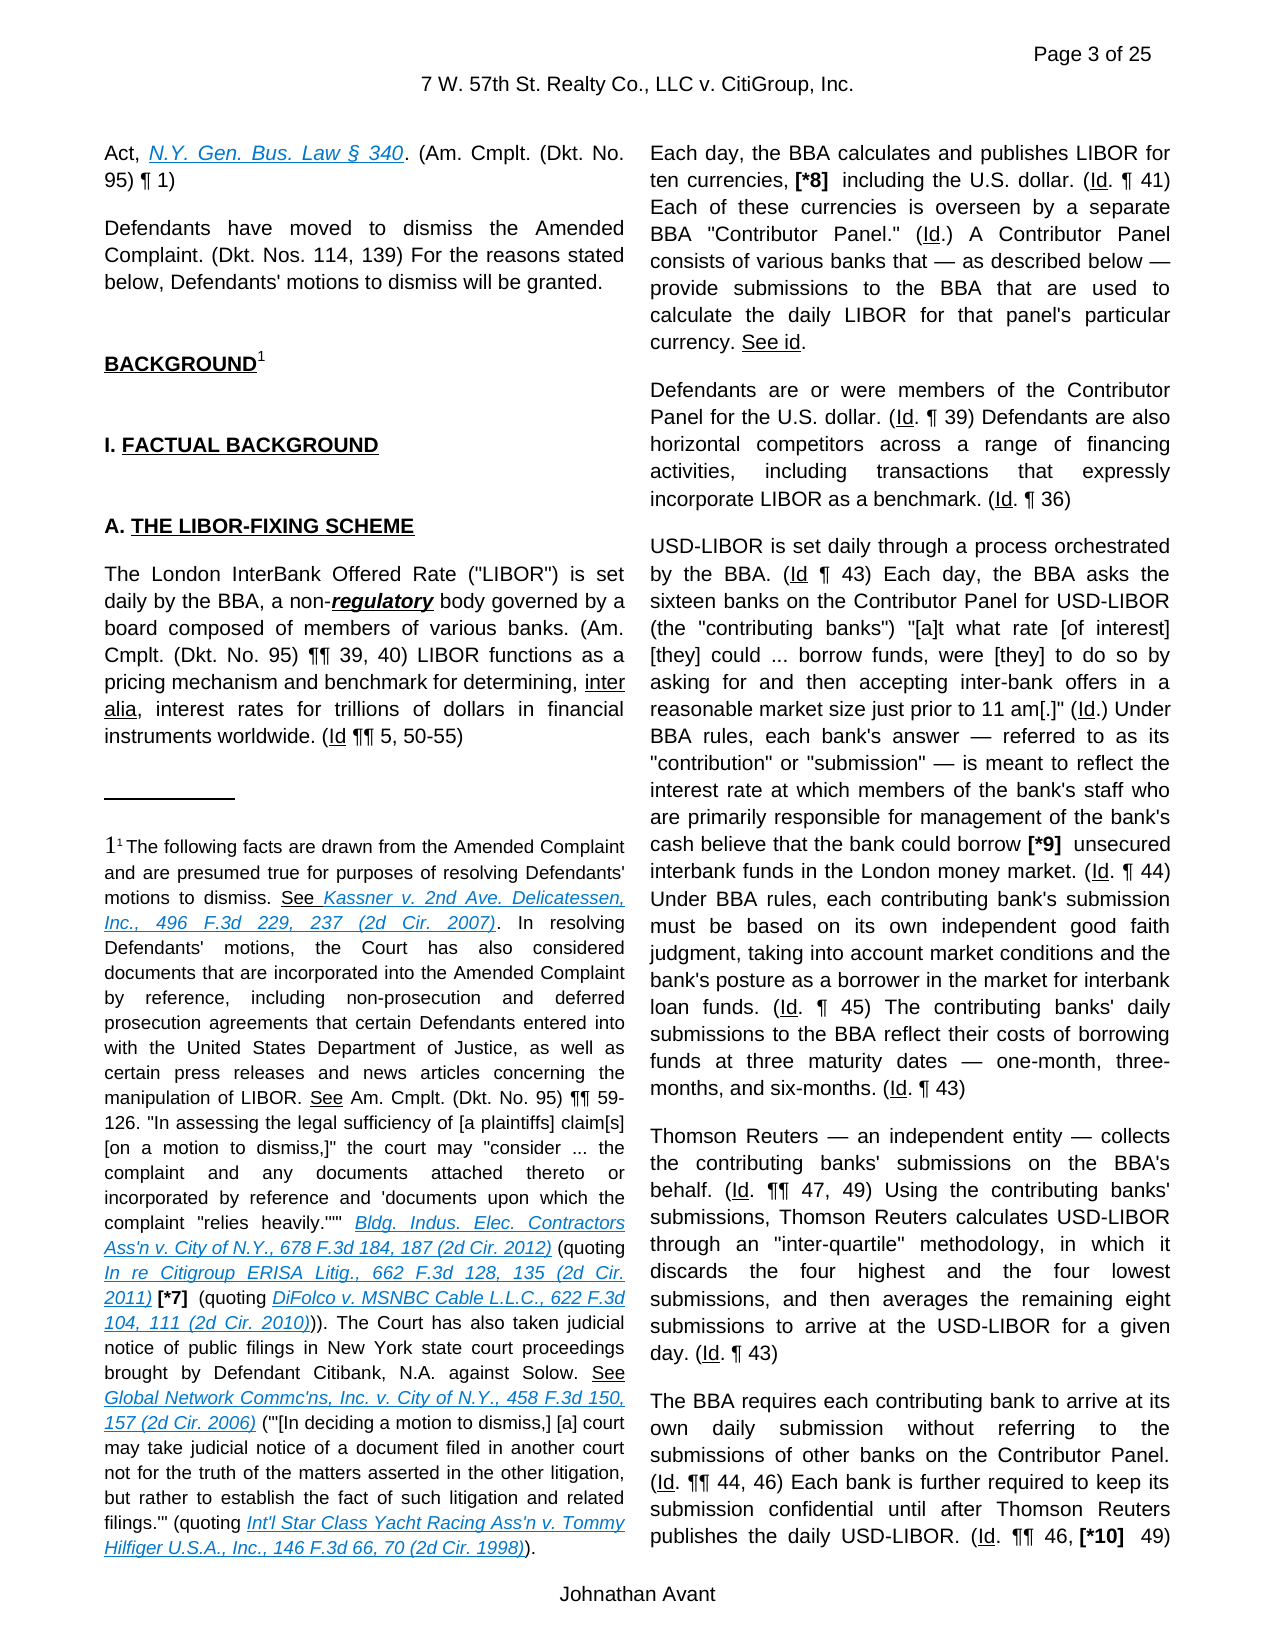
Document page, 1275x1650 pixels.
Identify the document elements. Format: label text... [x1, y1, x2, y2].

text Each day, the BBA calculates and publishes LIBOR for ten currencies, [*8] including the U.S. dollar. (Id. ¶ 41) Each of these currencies is overseen by a separate BBA "Contributor Panel." (Id.) A Contributor Panel consists of various banks that — as described below — provide submissions to the BBA that are used to calculate the daily LIBOR for that panel's particular currency. See id. [650, 137, 1171, 354]
text USD-LIBOR is set daily through a process orchestrated by the BBA. (Id ¶ 43) Each day, the BBA asks the sixteen banks on the Contributor Panel for USD-LIBOR (the "contributing banks") "[a]t what rate [of interest] [they] could ... borrow funds, were [they] to do so by asking for and then accepting inter-bank offers in a reasonable market size just prior to 11 am[.]" (Id.) Under BBA rules, each bank's answer — referred to as its "contribution" or "submission" — is meant to reflect the interest rate at which members of the bank's staff who are primarily responsible for management of the bank's cash believe that the bank could borrow [*9] unsecured interbank funds in the London money market. (Id. ¶ 44) Under BBA rules, each contributing bank's submission must be based on its own independent good faith judgment, taking into account market conditions and the bank's posture as a borrower in the market for interbank loan funds. (Id. ¶ 45) The contributing banks' daily submissions to the BBA reflect their costs of borrowing funds at three maturity dates — one-month, three-months, and six-months. (Id. ¶ 43) [650, 531, 1171, 1100]
text I. FACTUAL BACKGROUND [104, 401, 625, 457]
text Defendants are or were members of the Contributor Panel for the U.S. dollar. (Id. ¶ 39) Defendants are also horizontal competitors across a range of financing activities, including transactions that expressly incorporate LIBOR as a benchmark. (Id. ¶ 36) [650, 375, 1171, 510]
text The London InterBank Offered Rate ("LIBOR") is set daily by the BBA, a non-regulatory body governed by a board composed of members of various banks. (Am. Cmplt. (Dkt. No. 95) ¶¶ 39, 40) LIBOR functions as a pricing mechanism and benchmark for determining, inter alia, interest rates for trillions of dollars in financial instruments worldwide. (Id ¶¶ 5, 50-55) [104, 559, 625, 748]
text Thomson Reuters — an independent entity — collects the contributing banks' submissions on the BBA's behalf. (Id. ¶¶ 47, 49) Using the contributing banks' submissions, Thomson Reuters calculates USD-LIBOR through an "inter-quartile" methodology, in which it discards the four highest and the four lowest submissions, and then averages the remaining eight submissions to arrive at the USD-LIBOR for a given day. (Id. ¶ 43) [650, 1121, 1171, 1364]
text BACKGROUND1 [104, 319, 625, 376]
text A. THE LIBOR-FIXING SCHEME [104, 482, 625, 538]
text Defendants have moved to dismiss the Amended Complaint. (Dkt. Nos. 114, 139) For the reasons stated below, Defendants' motions to dismiss will be granted. [104, 212, 625, 294]
